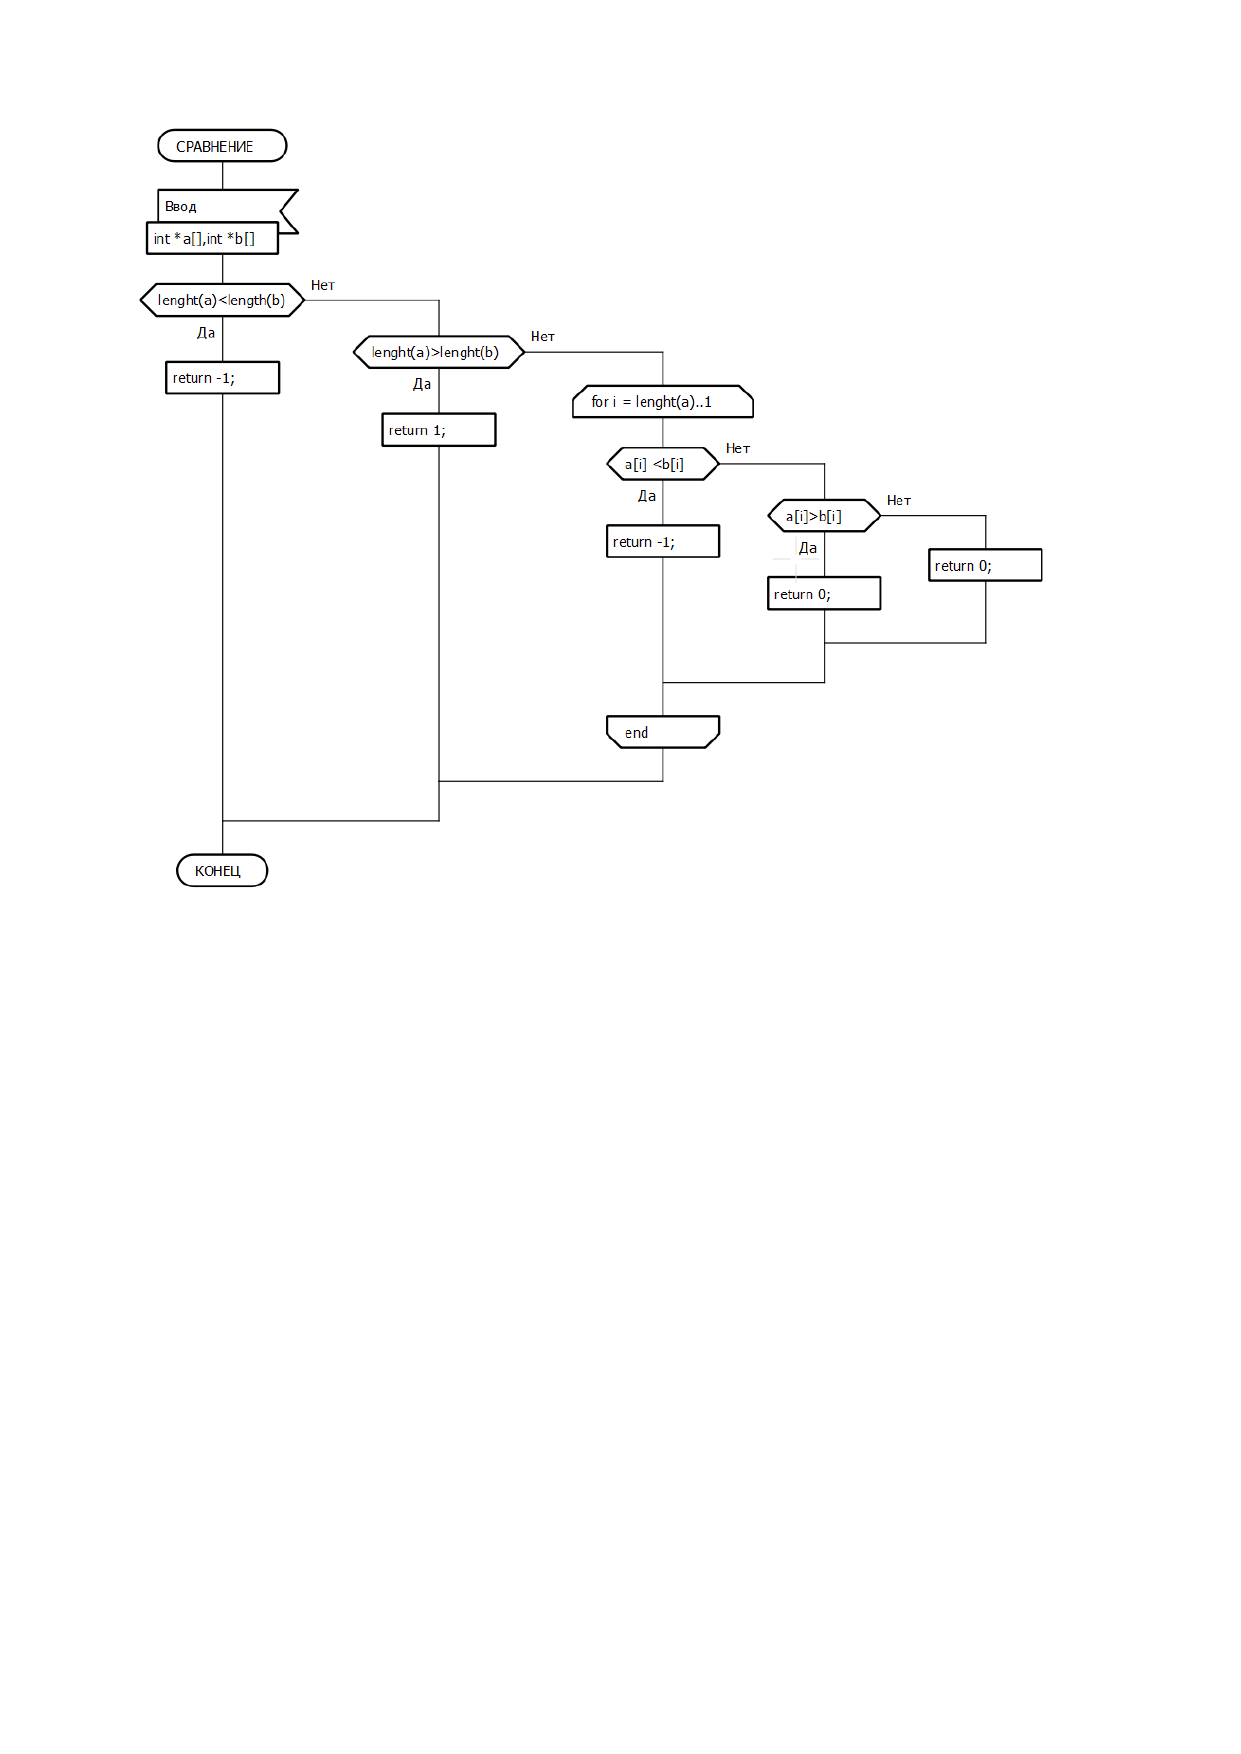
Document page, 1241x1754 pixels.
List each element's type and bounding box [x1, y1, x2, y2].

picture [103, 118, 1078, 904]
